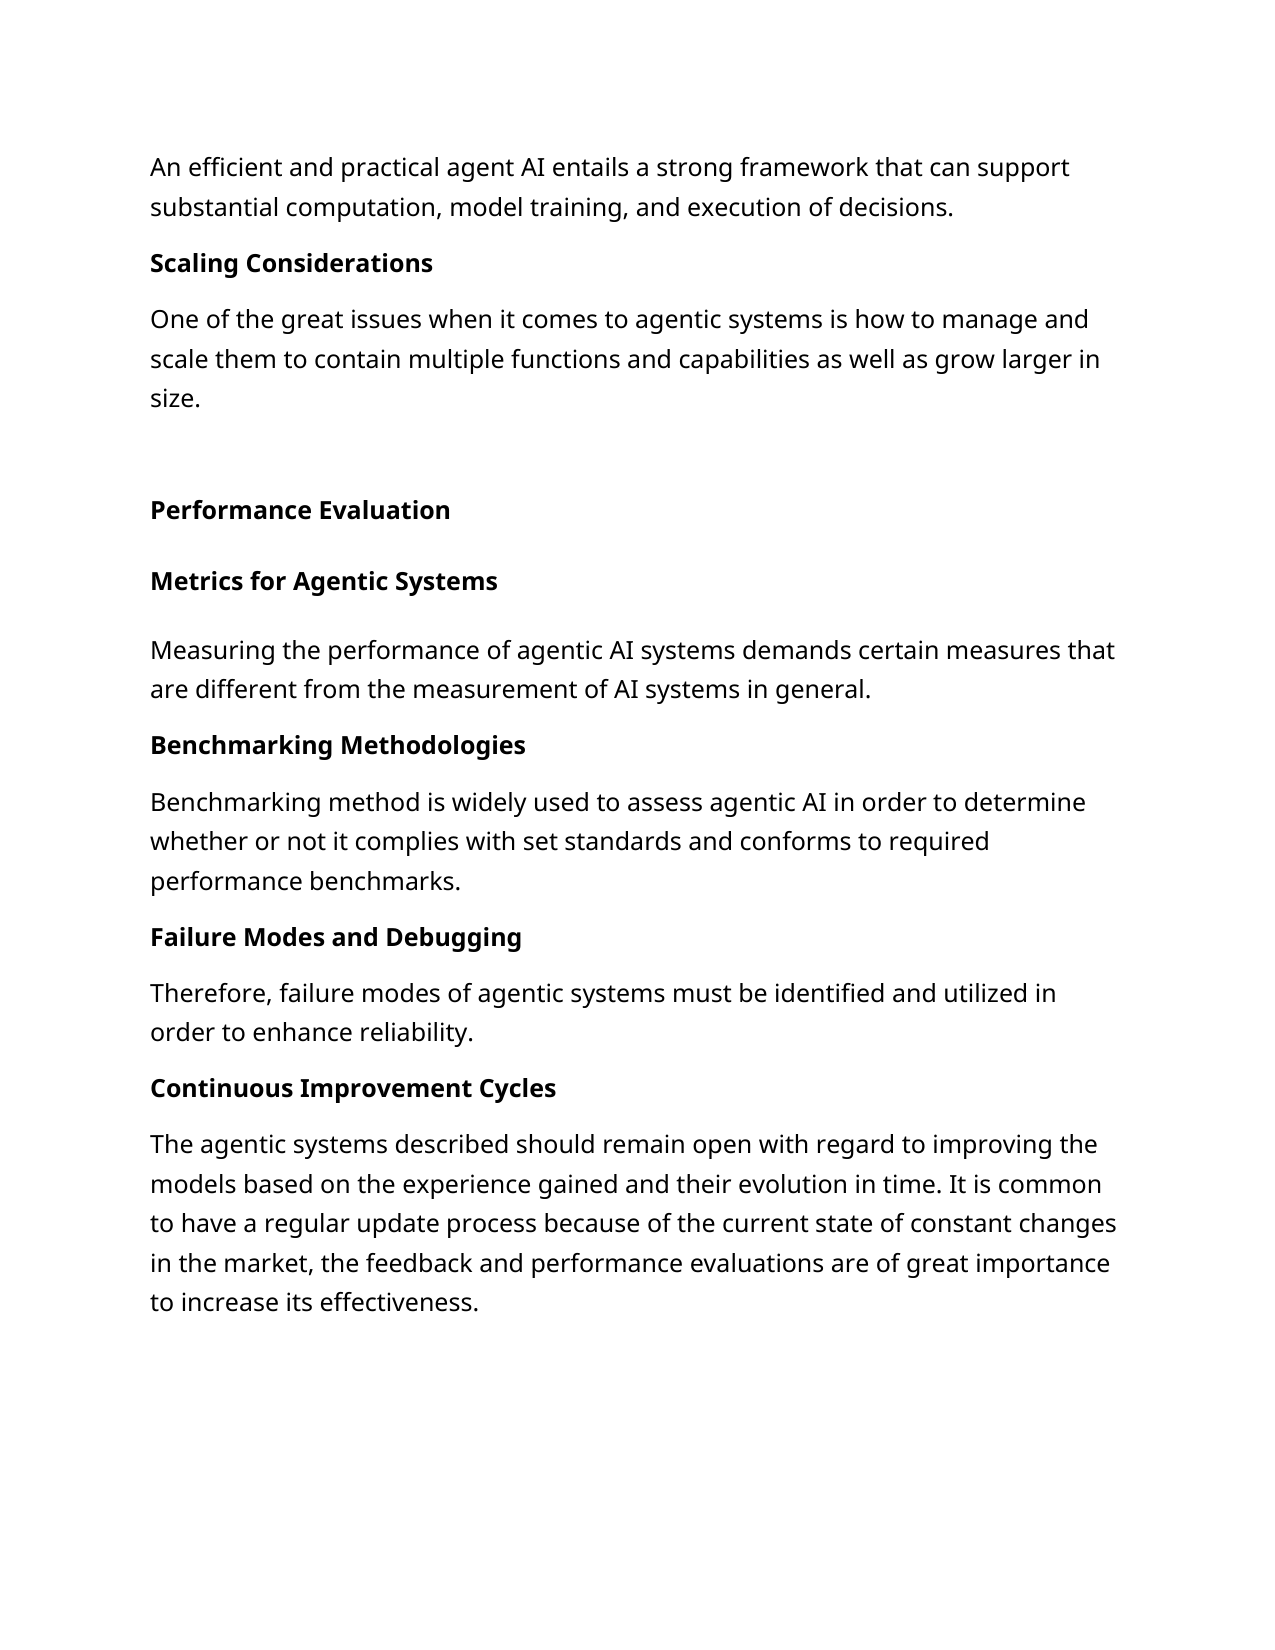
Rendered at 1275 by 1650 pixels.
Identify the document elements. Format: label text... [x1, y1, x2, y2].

text Failure Modes and Debugging [150, 919, 1125, 953]
subtitle Performance Evaluation [150, 493, 1125, 527]
text One of the great issues when it comes to agentic systems is how to manage and scale them to contain multiple functions and capabilities as well as grow larger in size. [150, 302, 1125, 415]
text Benchmarking method is widely used to assess agentic AI in order to determine whether or not it complies with set standards and conforms to required performance benchmarks. [150, 784, 1125, 897]
text Therefore, failure modes of agentic systems must be identified and utilized in order to enhance reliability. [150, 975, 1125, 1049]
text The agentic systems described should remain open with regard to improving the models based on the experience gained and their evolution in time. It is common to have a regular update process because of the current state of constant changes in the market, the feedback and performance evaluations are of great importance to increase its effectiveness. [150, 1127, 1125, 1319]
text Continuous Improvement Cycles [150, 1071, 1125, 1105]
text Benchmarking Methodologies [150, 728, 1125, 762]
text Measuring the performance of agentic AI systems demands certain measures that are different from the measurement of AI systems in general. [150, 632, 1125, 706]
subtitle Metrics for Agentic Systems [150, 564, 1125, 598]
text An efficient and practical agent AI entails a strong framework that can support substantial computation, model training, and execution of decisions. [150, 150, 1125, 223]
text Scaling Considerations [150, 246, 1125, 280]
